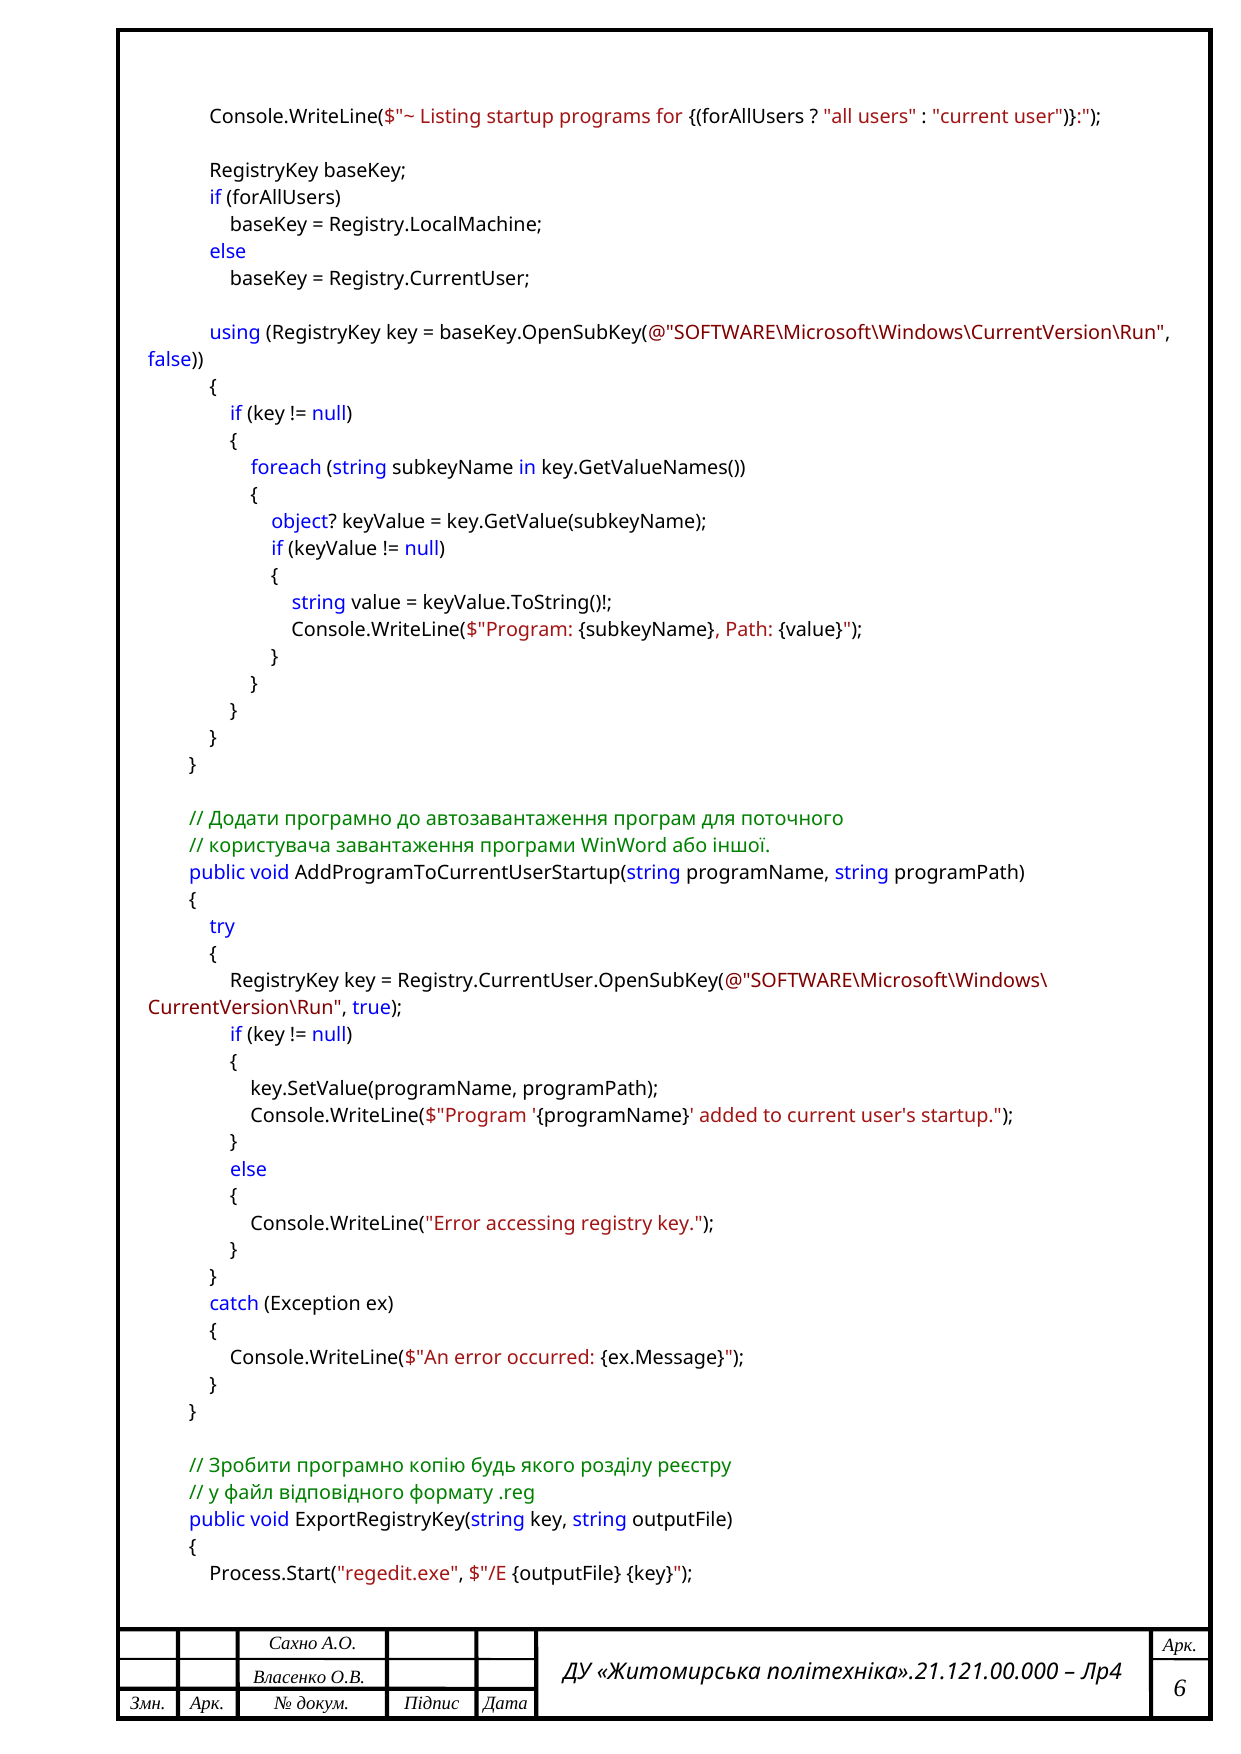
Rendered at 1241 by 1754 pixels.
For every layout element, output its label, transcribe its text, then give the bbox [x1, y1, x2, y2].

text Process.Start("regedit.exe", $"/E {outputFile} {key}"); [148, 1559, 1181, 1586]
text { [148, 426, 1181, 453]
text object? keyValue = key.GetValue(subkeyName); [148, 507, 1181, 534]
text try [148, 912, 1181, 939]
text foreach (string subkeyName in key.GetValueNames()) [148, 453, 1181, 480]
text { [148, 1317, 1181, 1344]
text } [148, 696, 1181, 723]
text public void ExportRegistryKey(string key, string outputFile) [148, 1506, 1181, 1532]
text if (key != null) [148, 1020, 1181, 1047]
text Console.WriteLine($"An error occurred: {ex.Message}"); [148, 1344, 1181, 1371]
text } [148, 1263, 1181, 1290]
text baseKey = Registry.LocalMachine; [148, 211, 1181, 237]
text RegistryKey baseKey; [148, 157, 1181, 183]
text public void AddProgramToCurrentUserStartup(string programName, string programPath) [148, 858, 1181, 885]
text // Додати програмно до автозавантаження програм для поточного [148, 804, 1181, 831]
text // Зробити програмно копію будь якого розділу реєстру [148, 1452, 1181, 1478]
text { [148, 480, 1181, 507]
text { [148, 1182, 1181, 1209]
text } [148, 1371, 1181, 1398]
text Console.WriteLine($"Program: {subkeyName}, Path: {value}"); [148, 615, 1181, 642]
text string value = keyValue.ToString()!; [148, 588, 1181, 615]
text if (forAllUsers) [148, 183, 1181, 211]
text baseKey = Registry.CurrentUser; [148, 264, 1181, 291]
text } [148, 1128, 1181, 1155]
text { [148, 885, 1181, 912]
text // користувача завантаження програми WinWord або іншої. [148, 831, 1181, 858]
text key.SetValue(programName, programPath); [148, 1074, 1181, 1101]
text if (keyValue != null) [148, 534, 1181, 561]
text else [148, 1155, 1181, 1182]
text { [148, 1532, 1181, 1559]
text Console.WriteLine($"~ Listing startup programs for {(forAllUsers ? "all users" : "current user")}:"); [148, 103, 1181, 129]
text } [148, 1236, 1181, 1263]
text else [148, 237, 1181, 264]
text using (RegistryKey key = baseKey.OpenSubKey(@"SOFTWARE\Microsoft\Windows\CurrentVersion\Run", false)) [148, 318, 1181, 372]
text } [148, 1398, 1181, 1424]
text { [148, 1047, 1181, 1074]
text if (key != null) [148, 399, 1181, 426]
text { [148, 561, 1181, 588]
text // у файл відповідного формату .reg [148, 1478, 1181, 1506]
text Console.WriteLine($"Program '{programName}' added to current user's startup."); [148, 1101, 1181, 1128]
text } [148, 723, 1181, 750]
text RegistryKey key = Registry.CurrentUser.OpenSubKey(@"SOFTWARE\Microsoft\Windows\CurrentVersion\Run", true); [148, 966, 1181, 1020]
text catch (Exception ex) [148, 1290, 1181, 1317]
text } [148, 750, 1181, 777]
text { [148, 939, 1181, 966]
text } [148, 642, 1181, 669]
text } [148, 669, 1181, 696]
text { [148, 372, 1181, 399]
text Console.WriteLine("Error accessing registry key."); [148, 1209, 1181, 1236]
